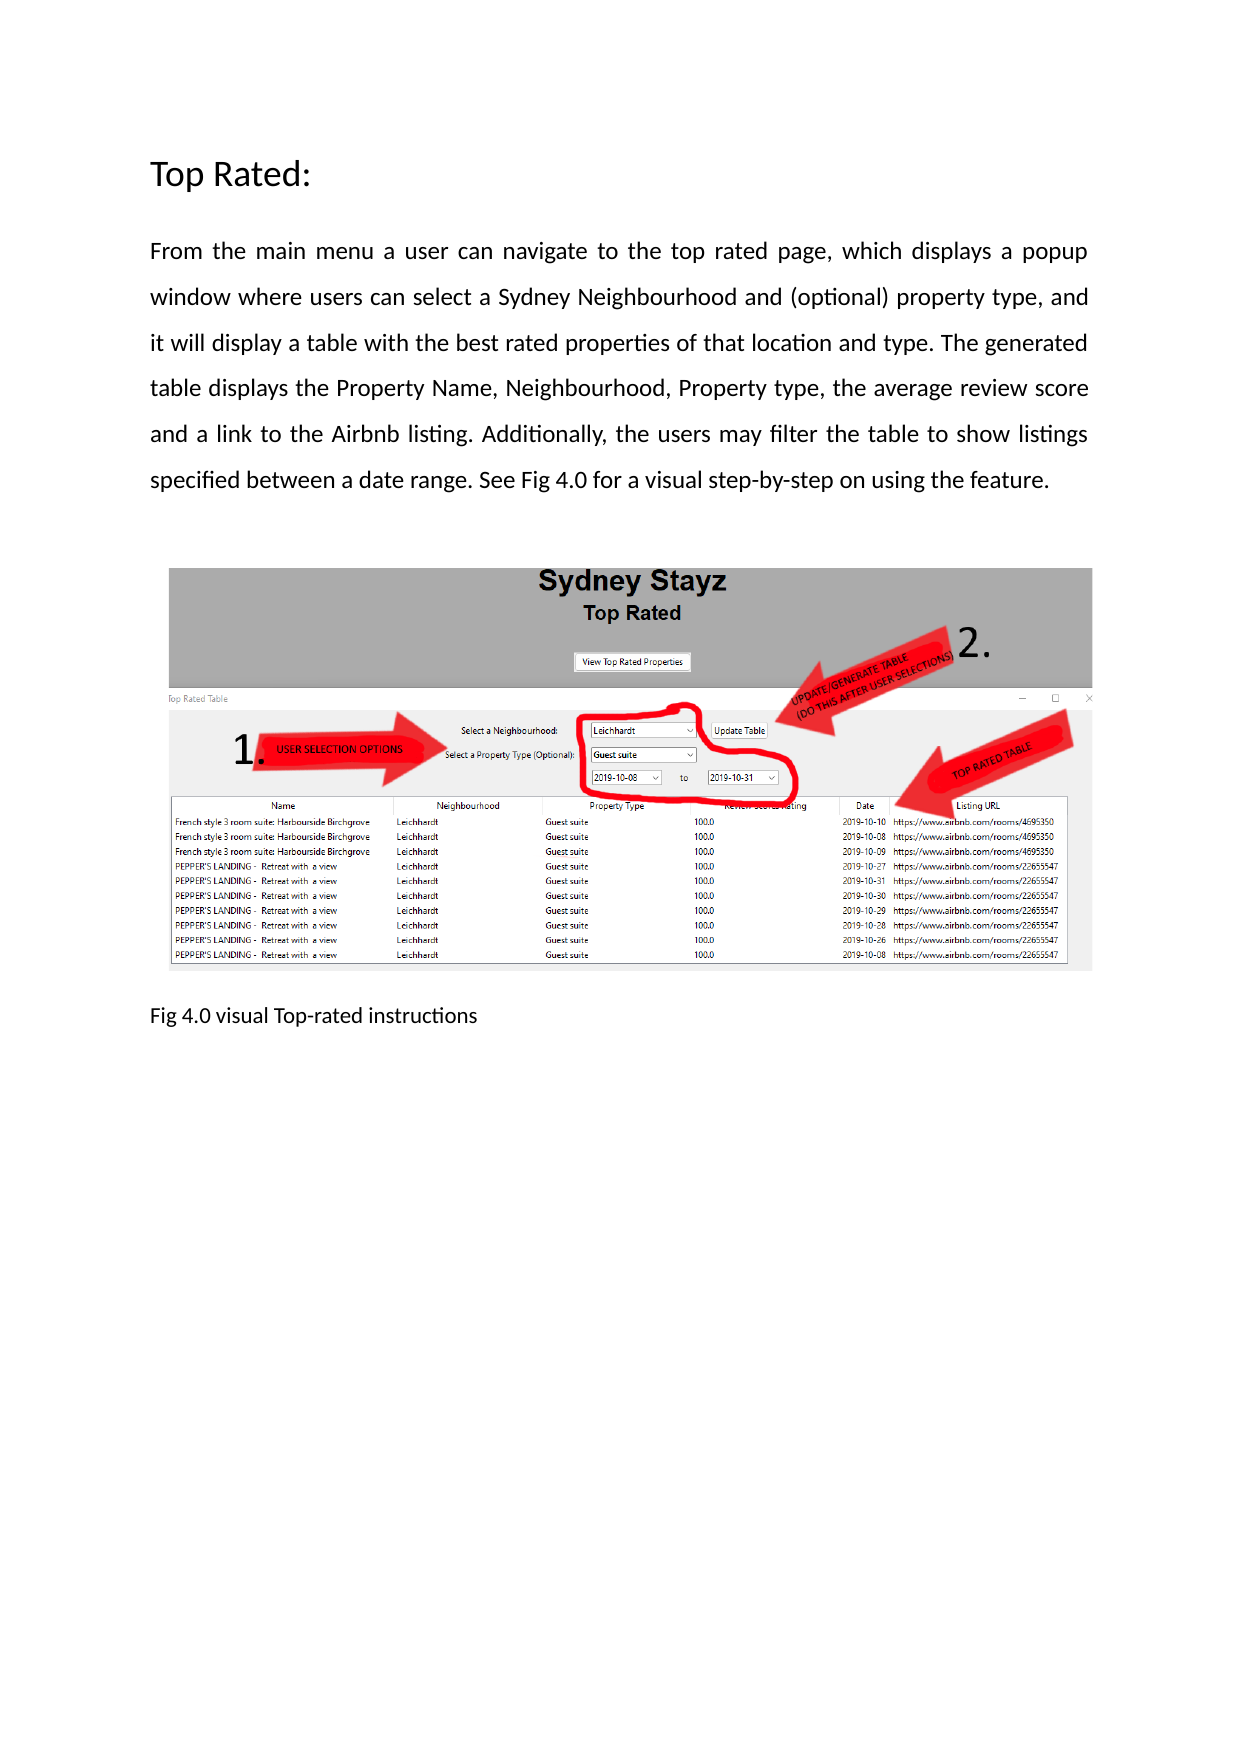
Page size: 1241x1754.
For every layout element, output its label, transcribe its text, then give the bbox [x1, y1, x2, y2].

text Top Rated: [150, 150, 1090, 196]
text Fig 4.0 visual Top-rated instructions [150, 1001, 1090, 1029]
text From the main menu a user can navigate to the top rated page, which displays a popup window where users can select a Sydney Neighbourhood and (optional) property type, and it will display a table with the best rated properties of that location and type. The generated table displays the Property Name, Neighbourhood, Property type, the average review score and a link to the Airbnb listing. Additionally, the users may filter the table to show listings specified between a date range. See Fig 4.0 for a visual step-by-step on using the feature. [150, 235, 1090, 494]
